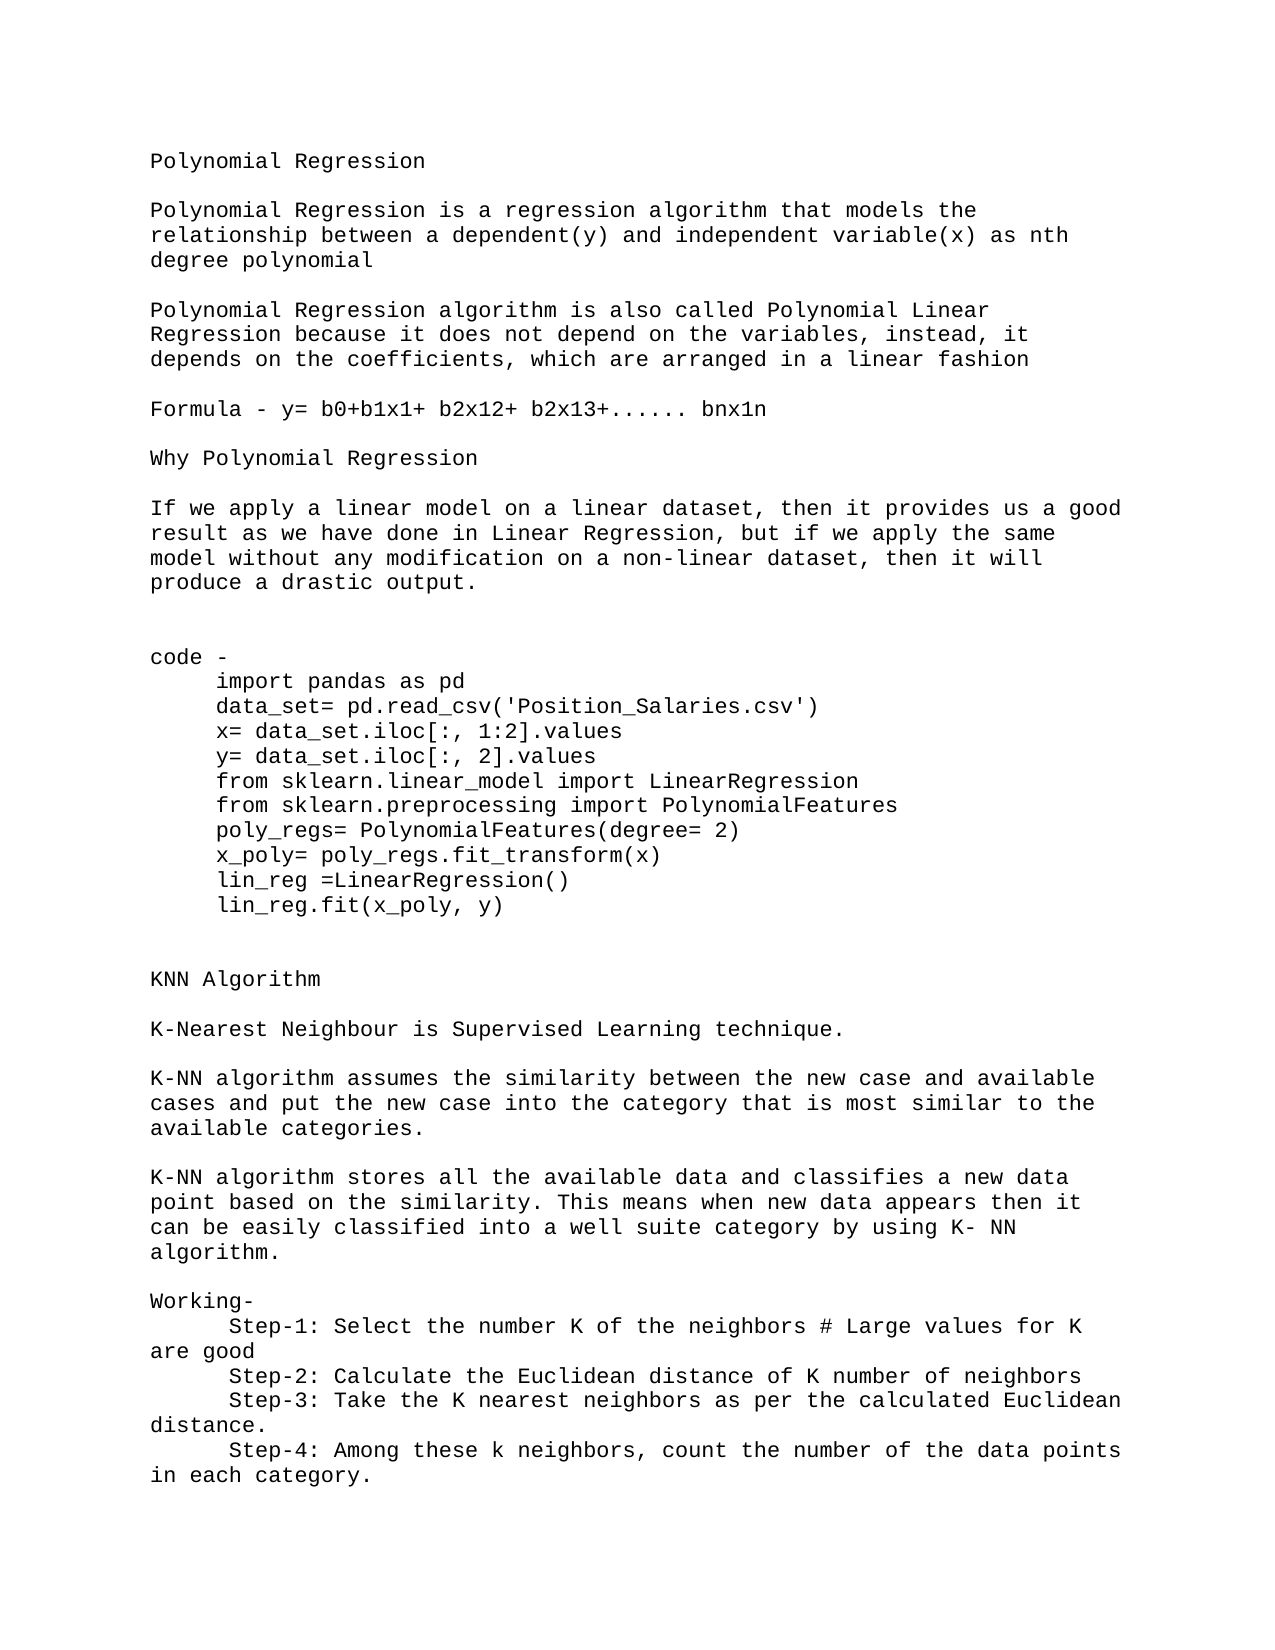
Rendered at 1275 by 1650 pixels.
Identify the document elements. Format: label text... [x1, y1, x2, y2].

text x= data_set.iloc[:, 1:2].values [150, 720, 1125, 745]
text from sklearn.preprocessing import PolynomialFeatures [150, 794, 1125, 819]
text Step-3: Take the K nearest neighbors as per the calculated Euclidean distance. [150, 1389, 1125, 1439]
text from sklearn.linear_model import LinearRegression [150, 770, 1125, 794]
text x_poly= poly_regs.fit_transform(x) [150, 844, 1125, 869]
text code - [150, 646, 1125, 671]
text Formula - y= b0+b1x1+ b2x12+ b2x13+...... bnx1n [150, 398, 1125, 423]
text If we apply a linear model on a linear dataset, then it provides us a good result as we have done in Linear Regression, but if we apply the same model without any modification on a non-linear dataset, then it will produce a drastic output. [150, 497, 1125, 596]
text import pandas as pd [150, 671, 1125, 695]
text y= data_set.iloc[:, 2].values [150, 745, 1125, 770]
text Polynomial Regression algorithm is also called Polynomial Linear Regression because it does not depend on the variables, instead, it depends on the coefficients, which are arranged in a linear fashion [150, 299, 1125, 373]
text K-NN algorithm assumes the similarity between the new case and available cases and put the new case into the category that is most similar to the available categories. [150, 1067, 1125, 1142]
text K-Nearest Neighbour is Supervised Learning technique. [150, 1018, 1125, 1042]
text Step-1: Select the number K of the neighbors # Large values for K are good [150, 1315, 1125, 1365]
text Polynomial Regression [150, 150, 1125, 175]
text lin_reg.fit(x_poly, y) [150, 894, 1125, 918]
text K-NN algorithm stores all the available data and classifies a new data point based on the similarity. This means when new data appears then it can be easily classified into a well suite category by using K- NN algorithm. [150, 1166, 1125, 1266]
text Working- [150, 1290, 1125, 1315]
text Polynomial Regression is a regression algorithm that models the relationship between a dependent(y) and independent variable(x) as nth degree polynomial [150, 199, 1125, 274]
text data_set= pd.read_csv('Position_Salaries.csv') [150, 695, 1125, 720]
text KNN Algorithm [150, 968, 1125, 993]
text Why Polynomial Regression [150, 447, 1125, 472]
text poly_regs= PolynomialFeatures(degree= 2) [150, 819, 1125, 844]
text lin_reg =LinearRegression() [150, 869, 1125, 894]
text Step-2: Calculate the Euclidean distance of K number of neighbors [150, 1365, 1125, 1389]
text Step-4: Among these k neighbors, count the number of the data points in each category. [150, 1439, 1125, 1489]
